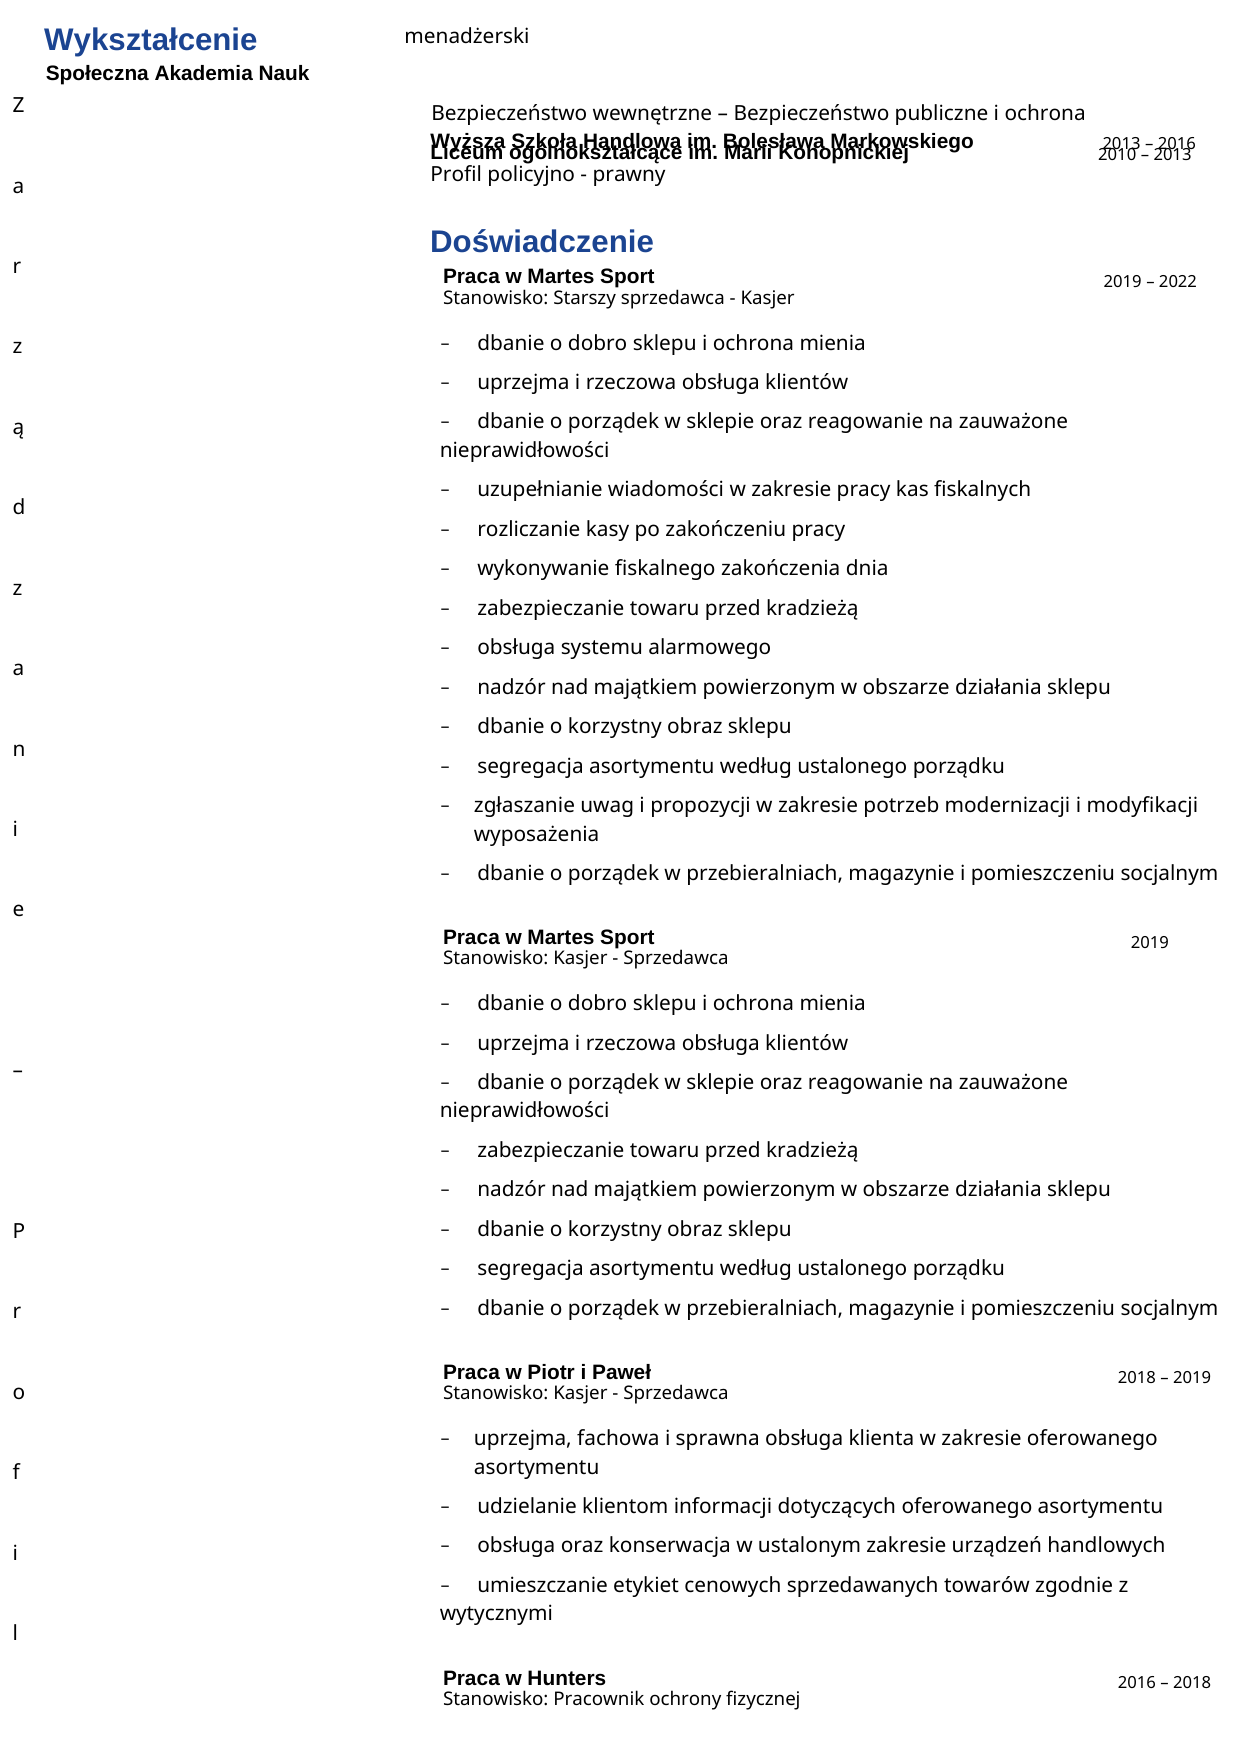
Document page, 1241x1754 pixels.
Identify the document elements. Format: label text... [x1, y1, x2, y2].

table_header 2016 – 2018 [961, 1666, 1225, 1711]
table_header Społeczna Akademia Nauk [25, 64, 397, 87]
table_header Praca w Martes Sport Stanowisko: Kasjer - Sprzedawca [422, 926, 961, 971]
text ‒ obsługa systemu alarmowego [439, 632, 1240, 661]
table_header 2018 – 2019 [961, 1361, 1225, 1406]
text ‒ uprzejma i rzeczowa obsługa klientów [439, 1028, 1240, 1056]
text ‒ obsługa oraz konserwacja w ustalonym zakresie urządzeń handlowych [439, 1531, 1240, 1559]
text ‒ segregacja asortymentu według ustalonego porządku [439, 751, 1240, 779]
text ‒ uzupełnianie wiadomości w zakresie pracy kas fiskalnych [439, 474, 1240, 503]
text ‒ segregacja asortymentu według ustalonego porządku [439, 1253, 1240, 1282]
text ‒ dbanie o dobro sklepu i ochrona mienia [439, 328, 1240, 356]
text ‒ nadzór nad majątkiem powierzonym w obszarze działania sklepu [439, 1174, 1240, 1203]
text ‒ nadzór nad majątkiem powierzonym w obszarze działania sklepu [439, 672, 1240, 700]
table_header Praca w Piotr i Paweł Stanowisko: Kasjer - Sprzedawca [422, 1361, 961, 1406]
text ‒ wykonywanie fiskalnego zakończenia dnia [439, 553, 1240, 582]
text ‒ zabezpieczanie towaru przed kradzieżą [439, 1135, 1240, 1163]
text ‒ umieszczanie etykiet cenowych sprzedawanych towarów zgodnie z wytycznymi [439, 1570, 1240, 1627]
text ‒ dbanie o dobro sklepu i ochrona mienia [439, 988, 1240, 1017]
subtitle Doświadczenie [430, 223, 1240, 259]
text ‒ rozliczanie kasy po zakończeniu pracy [439, 514, 1240, 542]
text ‒ uprzejma i rzeczowa obsługa klientów [439, 367, 1240, 395]
text ‒ uprzejma, fachowa i sprawna obsługa klienta w zakresie oferowanego asortymentu [439, 1423, 1240, 1480]
text ‒ udzielanie klientom informacji dotyczących oferowanego asortymentu [439, 1491, 1240, 1519]
text Zarządzanie – Profil menadżerski [399, 21, 824, 49]
table_header 2019 [961, 926, 1225, 971]
subtitle Wykształcenie [44, 21, 394, 57]
text ‒ zgłaszanie uwag i propozycji w zakresie potrzeb modernizacji i modyfikacji wyposażenia [439, 790, 1240, 847]
table_header 2019 – 2022 [961, 265, 1225, 310]
table_header Praca w Hunters Stanowisko: Pracownik ochrony fizycznej [422, 1666, 961, 1711]
text Bezpieczeństwo wewnętrzne – Bezpieczeństwo publiczne i ochrona [399, 101, 1240, 125]
text ‒ dbanie o porządek w sklepie oraz reagowanie na zauważone nieprawidłowości [439, 406, 1240, 463]
text ‒ dbanie o porządek w przebieralniach, magazynie i pomieszczeniu socjalnym [439, 858, 1240, 887]
text ‒ dbanie o korzystny obraz sklepu [439, 711, 1240, 740]
text ‒ dbanie o porządek w sklepie oraz reagowanie na zauważone nieprawidłowości [439, 1067, 1240, 1124]
text ‒ dbanie o porządek w przebieralniach, magazynie i pomieszczeniu socjalnym [439, 1293, 1240, 1321]
text ‒ dbanie o korzystny obraz sklepu [439, 1214, 1240, 1242]
table_header Praca w Martes Sport Stanowisko: Starszy sprzedawca - Kasjer [422, 265, 961, 310]
text ‒ zabezpieczanie towaru przed kradzieżą [439, 593, 1240, 621]
